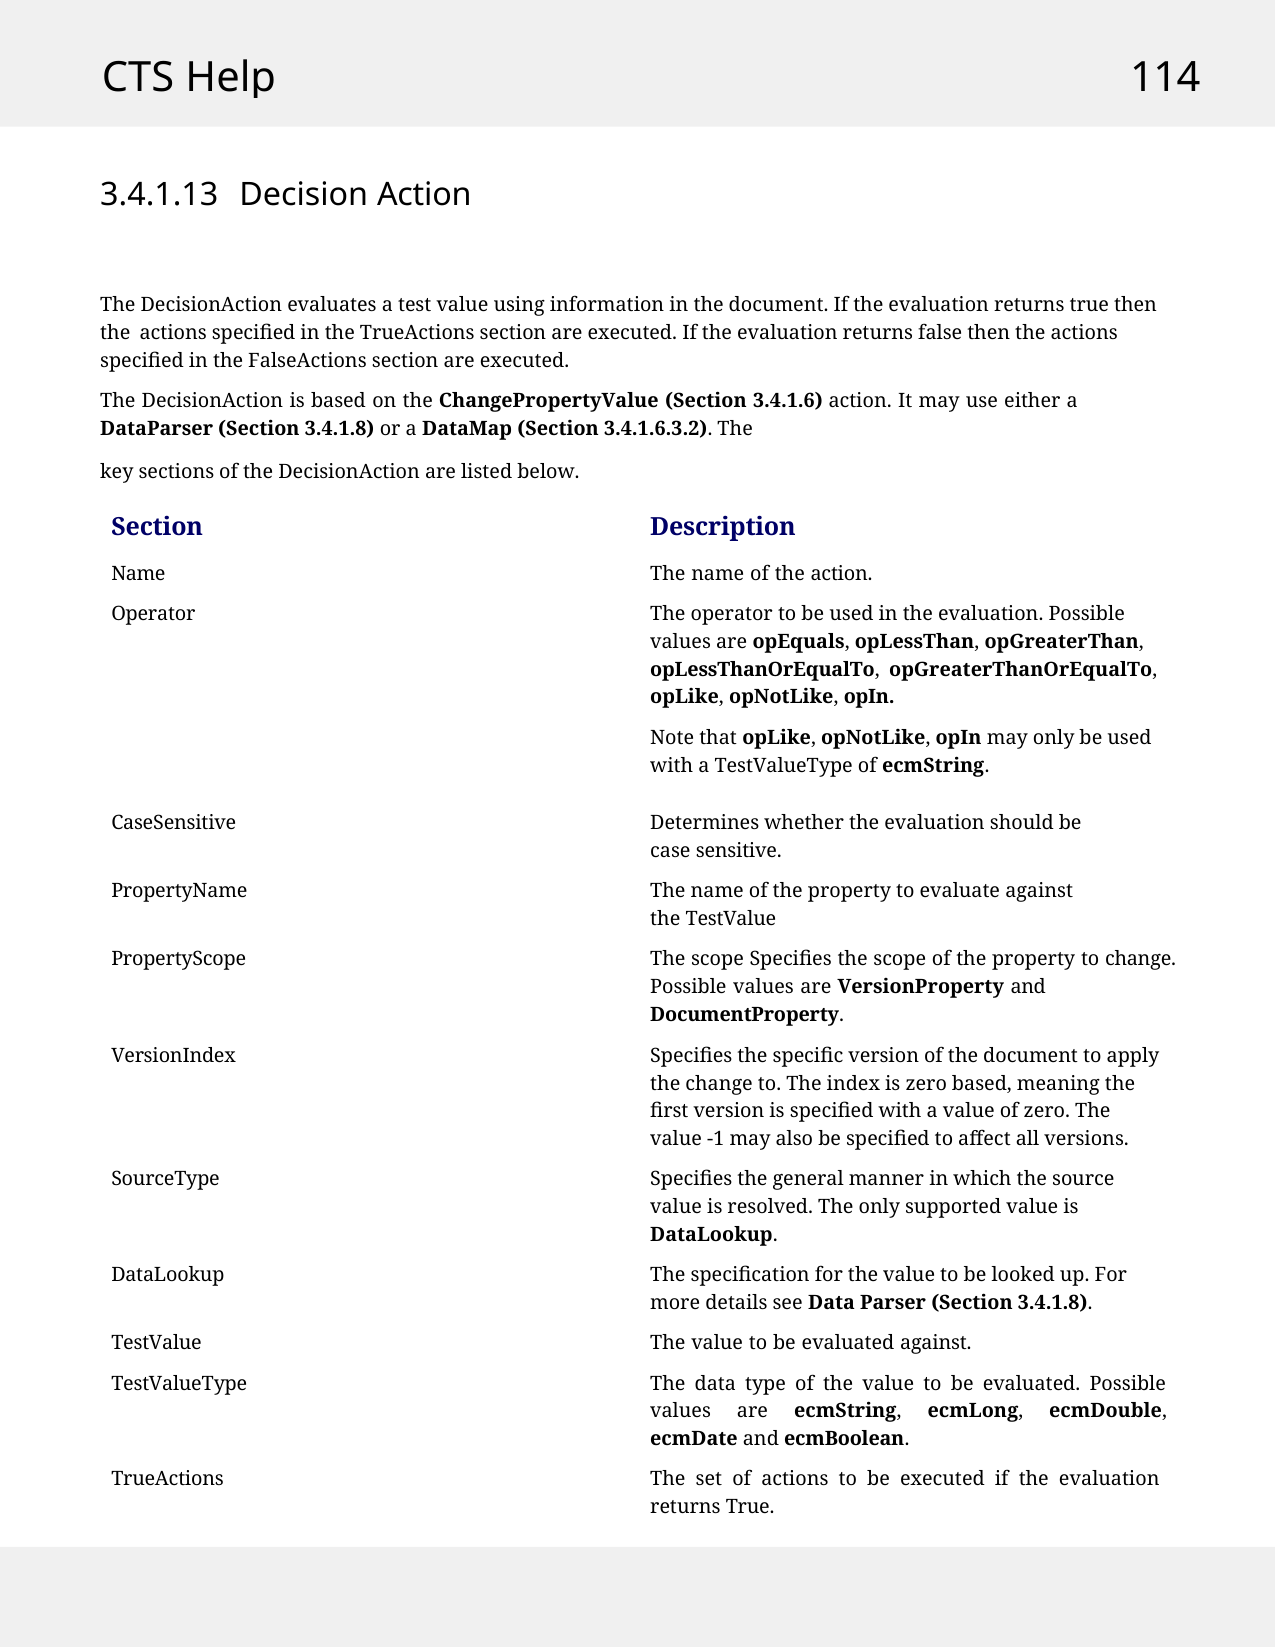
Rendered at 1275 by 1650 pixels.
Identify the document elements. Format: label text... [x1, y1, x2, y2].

text The DecisionAction evaluates a test value using information in the document. If the evaluation returns true then the actions specified in the TrueActions section are executed. If the evaluation returns false then the actions specified in the FalseActions section are executed. [100, 291, 1162, 373]
text TrueActions The set of actions to be executed if the evaluation returns True. [111, 1464, 1160, 1519]
text PropertyName The name of the property to evaluate against the TestValue [111, 877, 1083, 931]
subtitle DocumentProperty. [650, 1001, 1200, 1028]
text Name The name of the action. [111, 559, 1200, 586]
subtitle Section Description [111, 508, 1200, 542]
text Possible values are VersionProperty and [650, 973, 1200, 1000]
text TestValueType The data type of the value to be evaluated. Possible values are ecmString, ecmLong, ecmDouble, ecmDate and ecmBoolean. [111, 1369, 1167, 1451]
text DataParser (Section 3.4.1.8) or a DataMap (Section 3.4.1.6.3.2). The key sections of the DecisionAction are listed below. [100, 414, 756, 484]
text PropertyScope The scope Specifies the scope of the property to change. [111, 945, 1200, 972]
subtitle Decision Action [100, 171, 1200, 215]
text SourceType Specifies the general manner in which the source value is resolved. The only supported value is DataLookup. [111, 1164, 1156, 1247]
text TestValue The value to be evaluated against. [111, 1328, 1200, 1355]
text DataLookup The specification for the value to be looked up. For more details see Data Parser (Section 3.4.1.8). [111, 1260, 1146, 1315]
text Operator The operator to be used in the evaluation. Possible values are opEquals, opLessThan, opGreaterThan, opLessThanOrEqualTo, opGreaterThanOrEqualTo, opLike, opNotLike, opIn. [111, 600, 1162, 710]
text VersionIndex Specifies the specific version of the document to apply the change to. The index is zero based, meaning the first version is specified with a value of zero. The value -1 may also be specified to affect all versions. [111, 1041, 1162, 1151]
text CaseSensitive Determines whether the evaluation should be case sensitive. [111, 809, 1100, 863]
text The DecisionAction is based on the ChangePropertyValue (Section 3.4.1.6) action. It may use either a [100, 386, 1200, 413]
text Note that opLike, opNotLike, opIn may only be used with a TestValueType of ecmString. [650, 723, 1162, 778]
